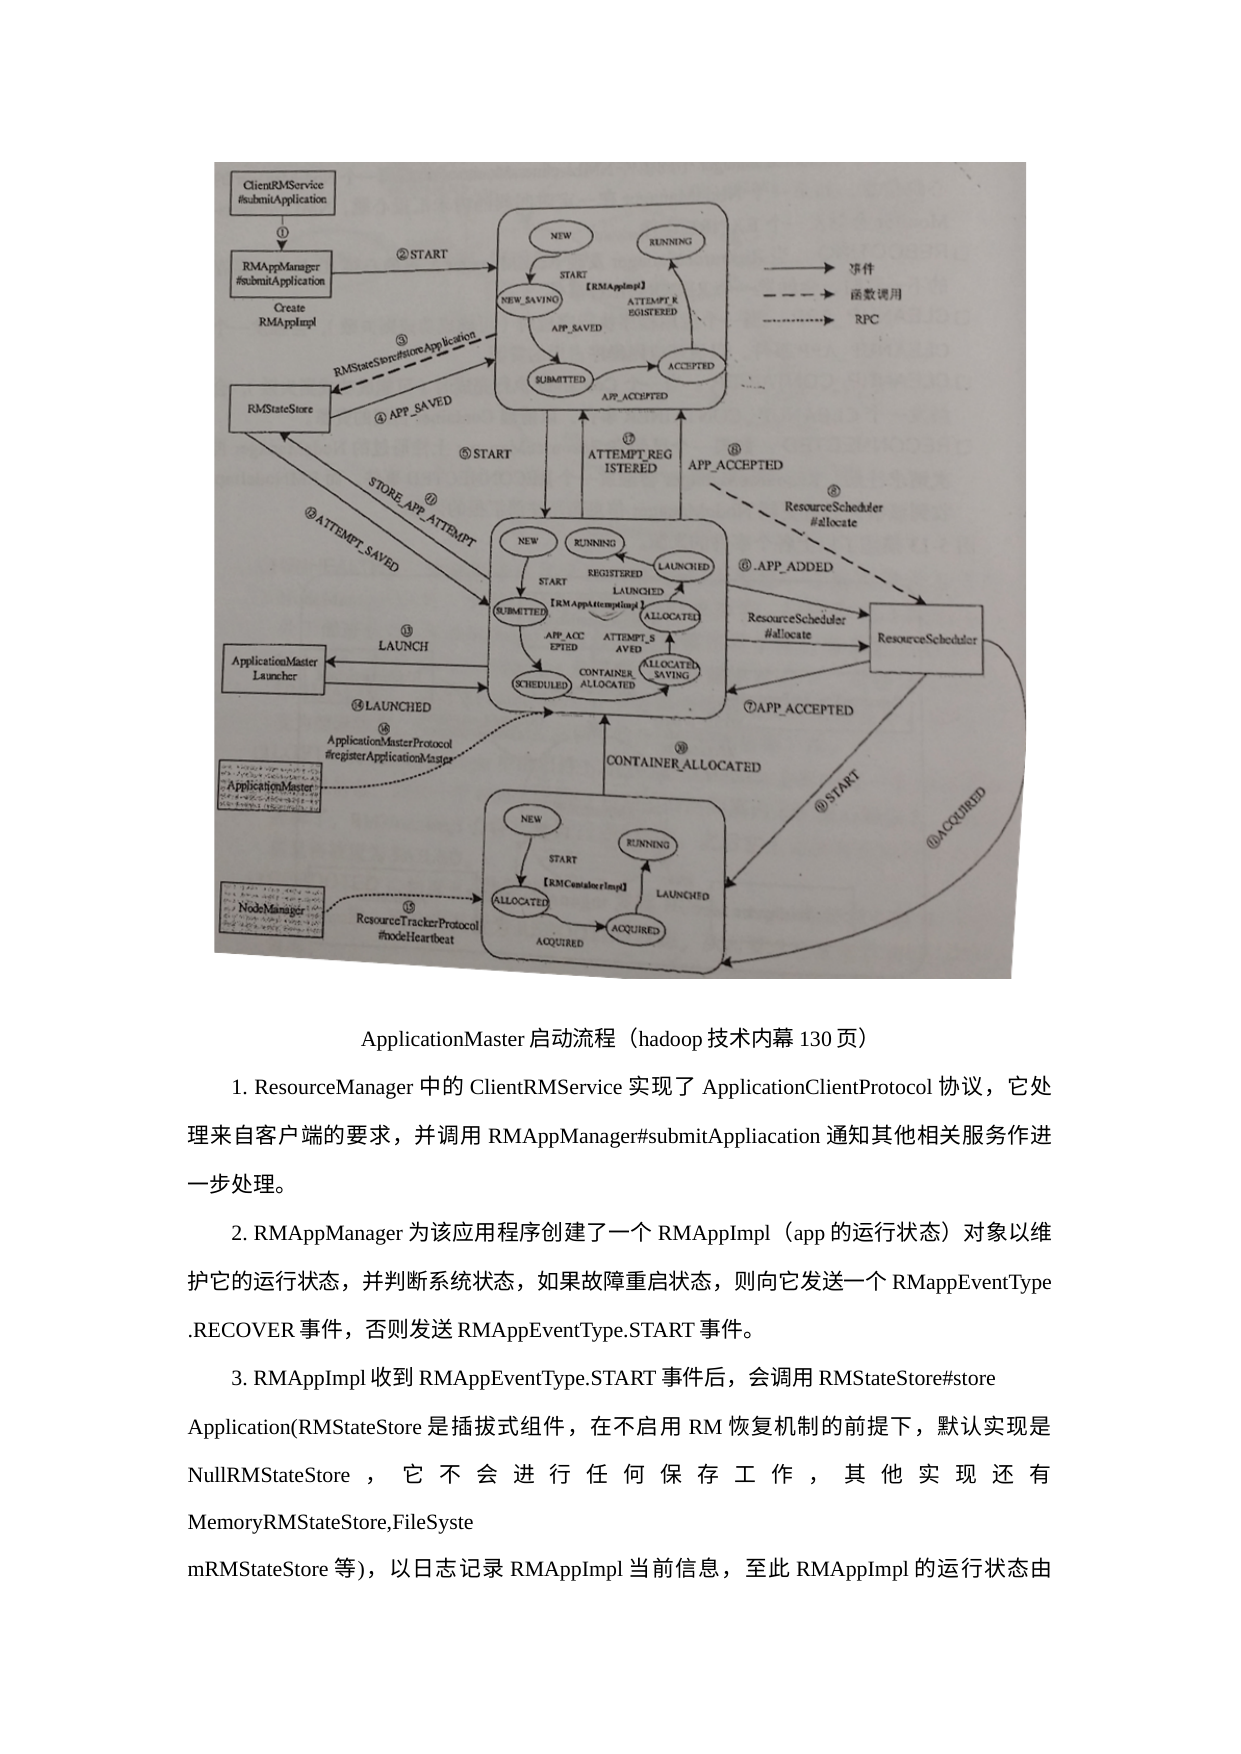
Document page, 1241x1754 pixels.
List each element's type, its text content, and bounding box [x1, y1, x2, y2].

text 2. RMAppManager为该应用程序创建了一个RMAppImpl（app的运行状态）对象以维护它的运行状态，并判断系统状态，如果故障重启状态，则向它发送一个RMappEventType [187, 1214, 1053, 1296]
text ApplicationMaster启动流程（hadoop技术内幕130页） [187, 1020, 1053, 1053]
text Application(RMStateStore是插拔式组件，在不启用RM恢复机制的前提下，默认实现是NullRMStateStore，它不会进行任何保存工作，其他实现还有MemoryRMStateStore,FileSyste [187, 1408, 1053, 1538]
text .RECOVER事件，否则发送RMAppEventType.START事件。 [187, 1312, 1053, 1344]
text 1. ResourceManager中的ClientRMService实现了ApplicationClientProtocol协议，它处理来自客户端的要求，并调用RMAppManager#submitAppliacation通知其他相关服务作进一步处理。 [187, 1069, 1053, 1199]
text 3. RMAppImpl收到RMAppEventType.START事件后，会调用RMStateStore#store [187, 1360, 1053, 1392]
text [187, 1551, 1053, 1583]
picture [214, 162, 1027, 979]
